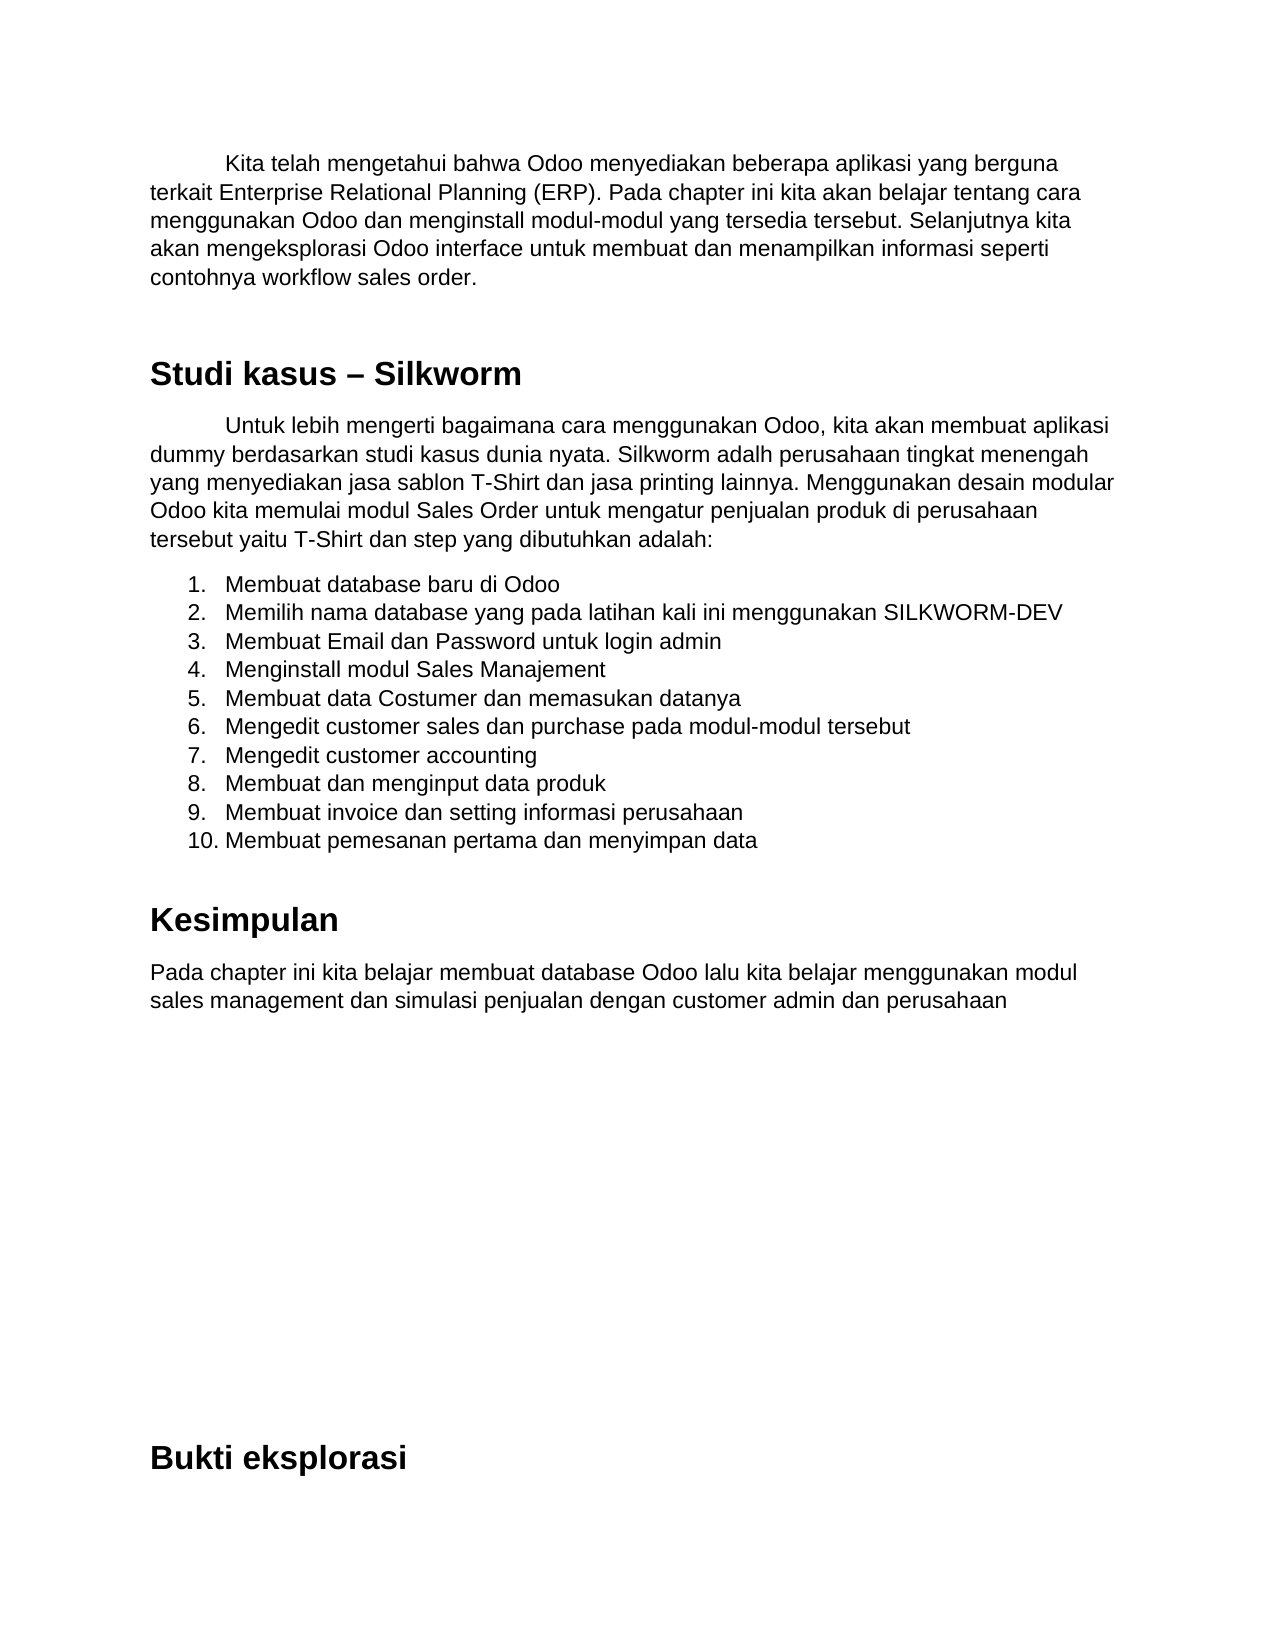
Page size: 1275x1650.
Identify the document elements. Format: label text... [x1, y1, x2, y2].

text Kesimpulan [150, 900, 1125, 939]
list Membuat database baru di Odoo [187, 571, 1125, 597]
list Menginstall modul Sales Manajement [187, 656, 1125, 683]
text Untuk lebih mengerti bagaimana cara menggunakan Odoo, kita akan membuat aplikasi dummy berdasarkan studi kasus dunia nyata. Silkworm adalh perusahaan tingkat menengah yang menyediakan jasa sablon T-Shirt dan jasa printing lainnya. Menggunakan desain modular Odoo kita memulai modul Sales Order untuk mengatur penjualan produk di perusahaan tersebut yaitu T-Shirt dan step yang dibutuhkan adalah: [150, 412, 1125, 552]
list Memilih nama database yang pada latihan kali ini menggunakan SILKWORM-DEV [187, 599, 1125, 626]
text Pada chapter ini kita belajar membuat database Odoo lalu kita belajar menggunakan modul sales management dan simulasi penjualan dengan customer admin dan perusahaan [150, 958, 1125, 1013]
list Membuat data Costumer dan memasukan datanya [187, 685, 1125, 711]
list Mengedit customer sales dan purchase pada modul-modul tersebut [187, 713, 1125, 739]
list Membuat pemesanan pertama dan menyimpan data [187, 827, 1125, 853]
text Bukti eksplorasi [150, 1438, 1125, 1476]
list Membuat dan menginput data produk [187, 770, 1125, 796]
list Membuat Email dan Password untuk login admin [187, 628, 1125, 654]
text Studi kasus – Silkworm [150, 354, 1125, 392]
list Mengedit customer accounting [187, 742, 1125, 768]
list Membuat invoice dan setting informasi perusahaan [187, 798, 1125, 825]
text Kita telah mengetahui bahwa Odoo menyediakan beberapa aplikasi yang berguna terkait Enterprise Relational Planning (ERP). Pada chapter ini kita akan belajar tentang cara menggunakan Odoo dan menginstall modul-modul yang tersedia tersebut. Selanjutnya kita akan mengeksplorasi Odoo interface untuk membuat dan menampilkan informasi seperti contohnya workflow sales order. [150, 150, 1125, 290]
